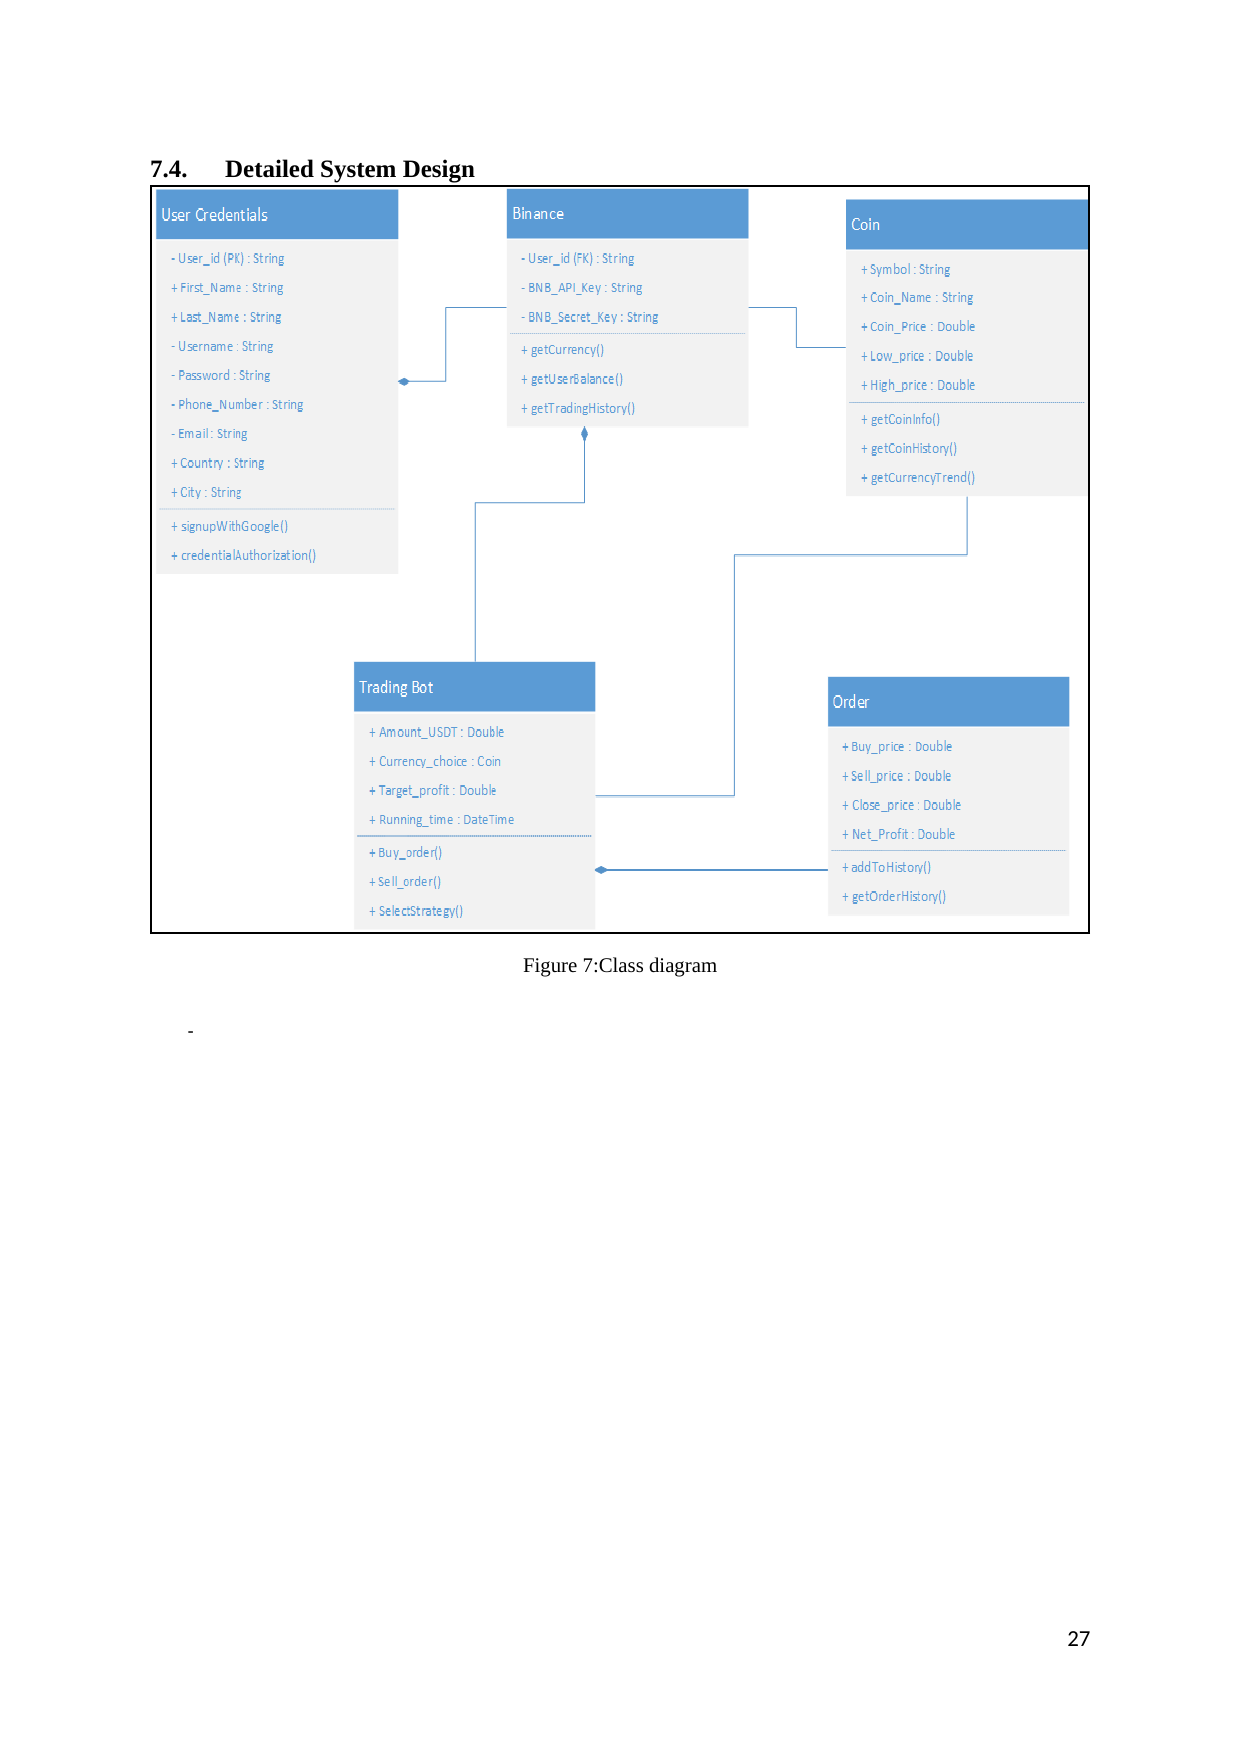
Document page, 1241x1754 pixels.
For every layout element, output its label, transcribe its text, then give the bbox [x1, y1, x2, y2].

subtitle Detailed System Design [150, 154, 1090, 183]
picture [152, 187, 1088, 932]
text Figure 7:Class diagram [150, 953, 1090, 977]
